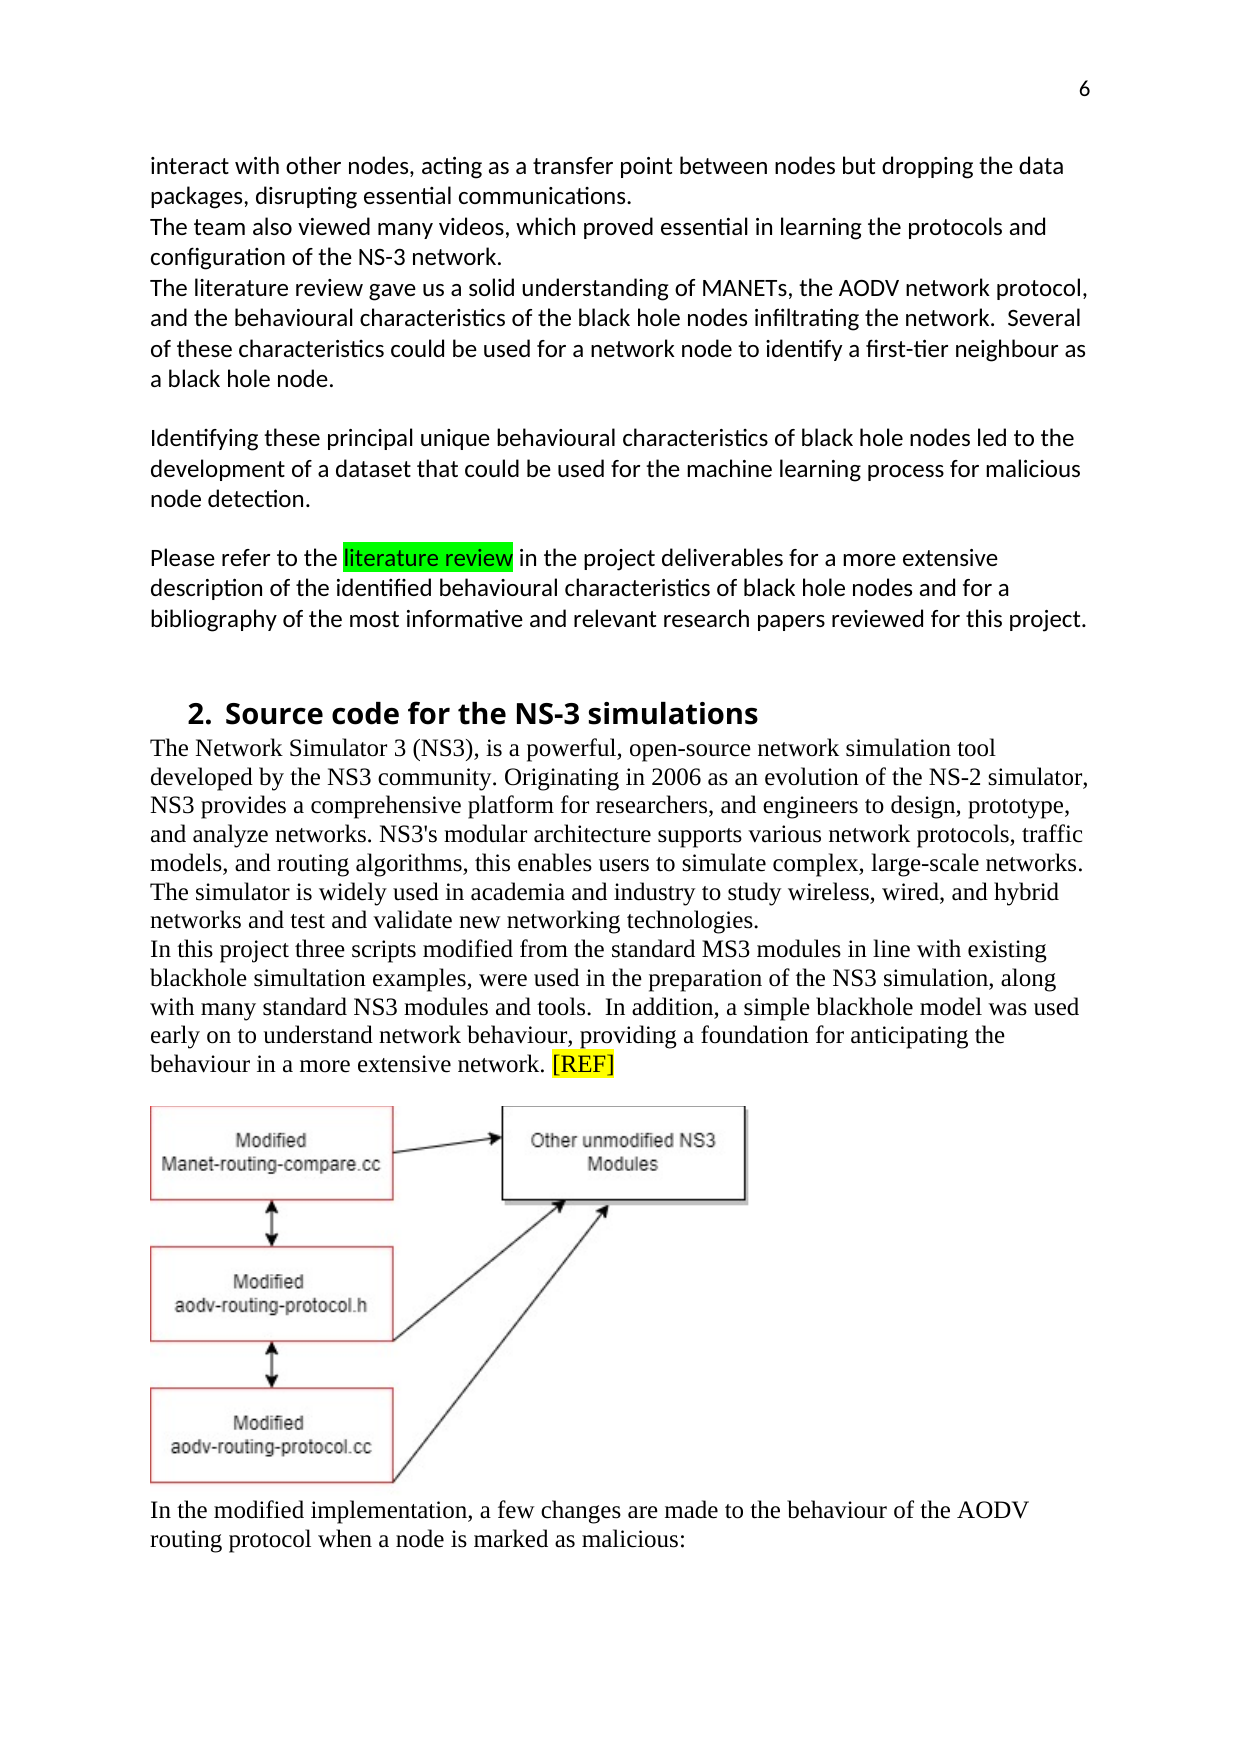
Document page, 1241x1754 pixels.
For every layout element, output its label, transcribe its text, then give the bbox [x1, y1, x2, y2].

text Identifying these principal unique behavioural characteristics of black hole nodes led to the development of a dataset that could be used for the machine learning process for malicious node detection. [150, 422, 1090, 514]
text The literature review gave us a solid understanding of MANETs, the AODV network protocol, and the behavioural characteristics of the black hole nodes infiltrating the network. Several of these characteristics could be used for a network node to identify a first-tier neighbour as a black hole node. [150, 272, 1090, 394]
list Source code for the NS-3 simulations [187, 693, 1090, 733]
picture [150, 1106, 749, 1496]
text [150, 150, 1090, 211]
text The Network Simulator 3 (NS3), is a powerful, open-source network simulation tool developed by the NS3 community. Originating in 2006 as an evolution of the NS-2 simulator, NS3 provides a comprehensive platform for researchers, and engineers to design, prototype, and analyze networks. NS3's modular architecture supports various network protocols, traffic models, and routing algorithms, this enables users to simulate complex, large-scale networks. The simulator is widely used in academia and industry to study wireless, wired, and hybrid networks and test and validate new networking technologies. [150, 733, 1090, 934]
text Please refer to the literature review in the project deliverables for a more extensive description of the identified behavioural characteristics of black hole nodes and for a bibliography of the most informative and relevant research papers reviewed for this project. [150, 542, 1090, 633]
text The team also viewed many videos, which proved essential in learning the protocols and configuration of the NS-3 network. [150, 211, 1090, 272]
text In this project three scripts modified from the standard MS3 modules in line with existing blackhole simultation examples, were used in the preparation of the NS3 simulation, along with many standard NS3 modules and tools. In addition, a simple blackhole model was used early on to understand network behaviour, providing a foundation for anticipating the behaviour in a more extensive network. [REF] [150, 934, 1090, 1106]
text In the modified implementation, a few changes are made to the behaviour of the AODV routing protocol when a node is marked as malicious: [150, 1495, 1090, 1553]
